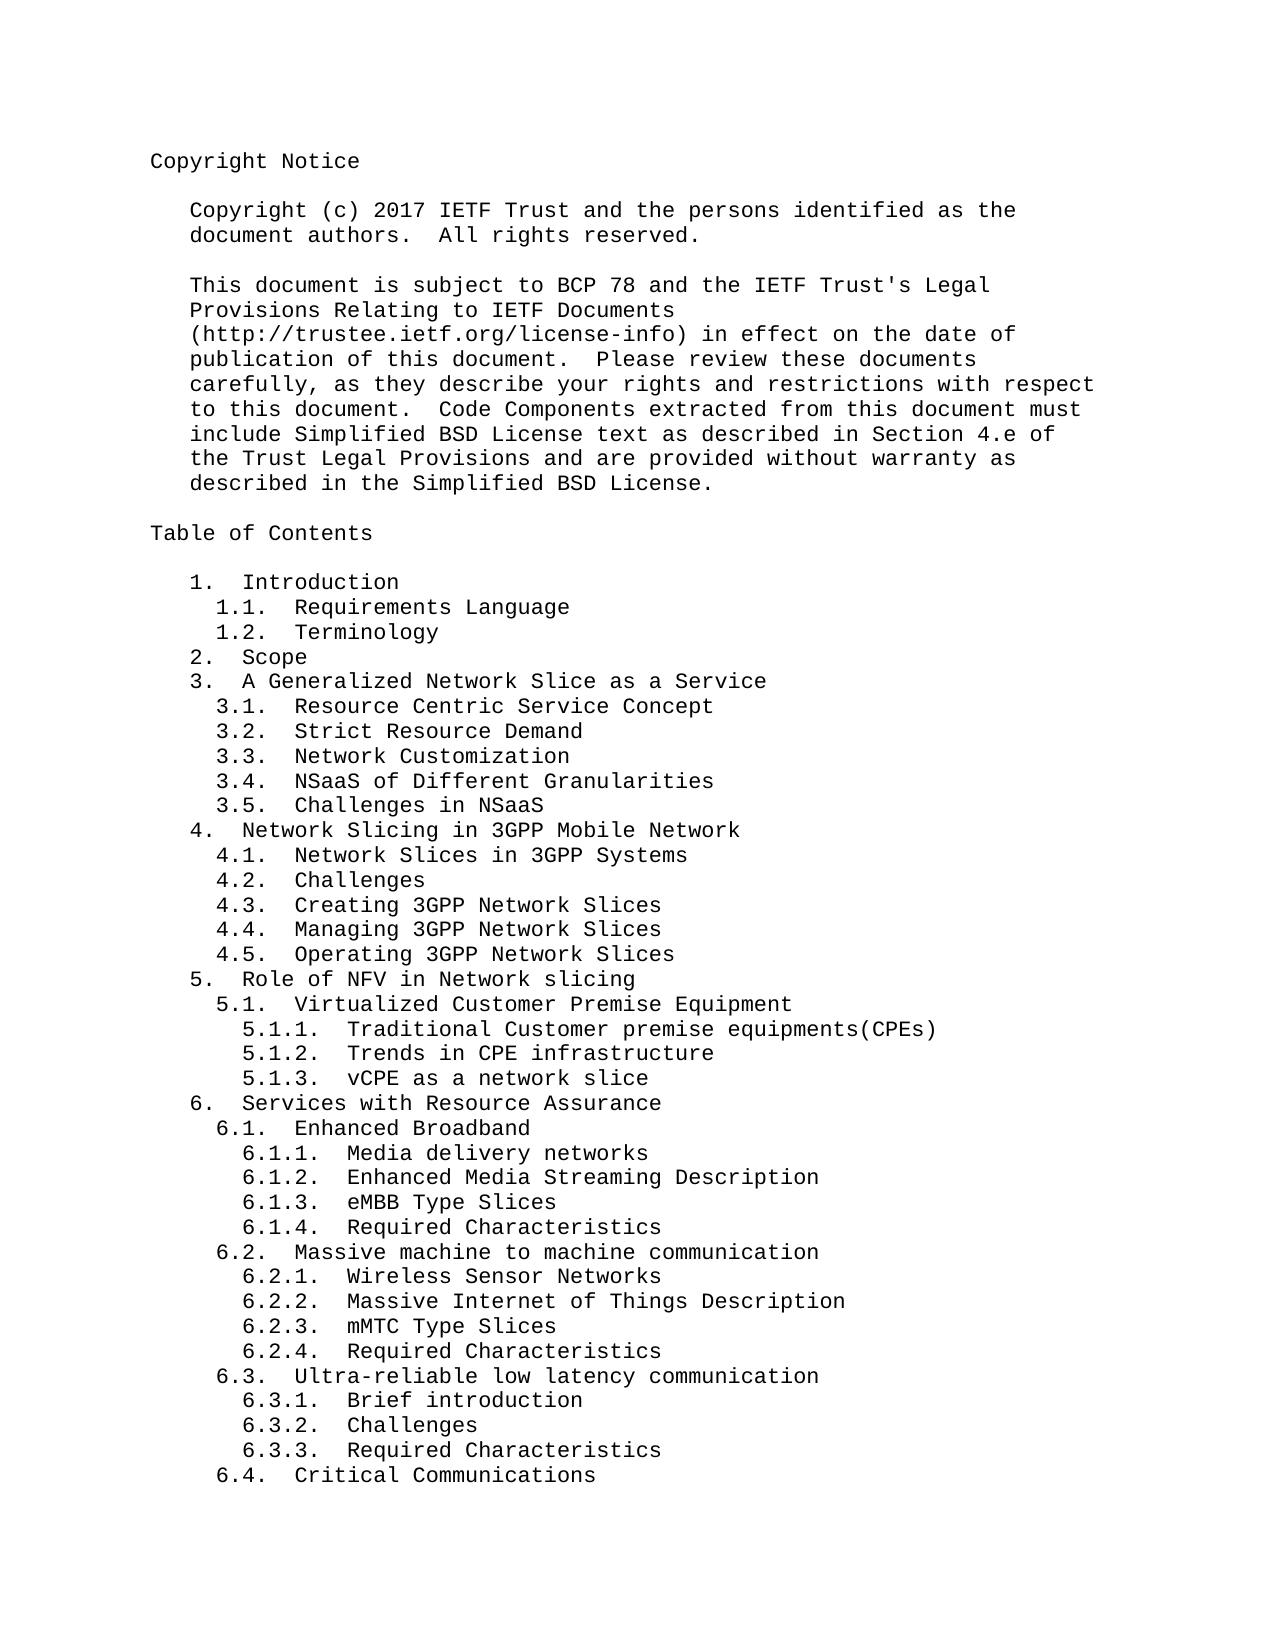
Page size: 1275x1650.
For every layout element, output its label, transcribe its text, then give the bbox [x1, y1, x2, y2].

text 6. Services with Resource Assurance [150, 1092, 1125, 1117]
text to this document. Code Components extracted from this document must [150, 398, 1125, 423]
text 5.1. Virtualized Customer Premise Equipment [150, 993, 1125, 1018]
text 5. Role of NFV in Network slicing [150, 968, 1125, 993]
text (http://trustee.ietf.org/license-info) in effect on the date of [150, 323, 1125, 348]
text 6.2.1. Wireless Sensor Networks [150, 1266, 1125, 1290]
text 4.2. Challenges [150, 869, 1125, 894]
text 6.2. Massive machine to machine communication [150, 1241, 1125, 1266]
text 6.3.1. Brief introduction [150, 1389, 1125, 1414]
text 5.1.1. Traditional Customer premise equipments(CPEs) [150, 1018, 1125, 1042]
text 6.2.2. Massive Internet of Things Description [150, 1290, 1125, 1315]
text carefully, as they describe your rights and restrictions with respect [150, 373, 1125, 398]
text 3. A Generalized Network Slice as a Service [150, 671, 1125, 695]
text 6.3.3. Required Characteristics [150, 1439, 1125, 1464]
text 4.1. Network Slices in 3GPP Systems [150, 844, 1125, 869]
text 2. Scope [150, 646, 1125, 671]
text 6.1.4. Required Characteristics [150, 1216, 1125, 1241]
text 4.3. Creating 3GPP Network Slices [150, 894, 1125, 918]
text publication of this document. Please review these documents [150, 348, 1125, 373]
text 4.4. Managing 3GPP Network Slices [150, 918, 1125, 943]
text include Simplified BSD License text as described in Section 4.e of [150, 423, 1125, 447]
text Provisions Relating to IETF Documents [150, 299, 1125, 323]
text 6.1.3. eMBB Type Slices [150, 1191, 1125, 1216]
text 6.3.2. Challenges [150, 1414, 1125, 1439]
text Copyright (c) 2017 IETF Trust and the persons identified as the [150, 199, 1125, 224]
text described in the Simplified BSD License. [150, 472, 1125, 497]
text Table of Contents [150, 522, 1125, 547]
text 6.1. Enhanced Broadband [150, 1117, 1125, 1142]
text 6.2.4. Required Characteristics [150, 1340, 1125, 1365]
text 6.4. Critical Communications [150, 1464, 1125, 1489]
text 5.1.3. vCPE as a network slice [150, 1067, 1125, 1092]
text the Trust Legal Provisions and are provided without warranty as [150, 447, 1125, 472]
text 1. Introduction [150, 571, 1125, 596]
text Copyright Notice [150, 150, 1125, 175]
text 5.1.2. Trends in CPE infrastructure [150, 1042, 1125, 1067]
text 6.2.3. mMTC Type Slices [150, 1315, 1125, 1340]
text 6.1.2. Enhanced Media Streaming Description [150, 1166, 1125, 1191]
text 3.2. Strict Resource Demand [150, 720, 1125, 745]
text 3.4. NSaaS of Different Granularities [150, 770, 1125, 794]
text 3.5. Challenges in NSaaS [150, 794, 1125, 819]
text 4.5. Operating 3GPP Network Slices [150, 943, 1125, 968]
text 1.1. Requirements Language [150, 596, 1125, 621]
text 3.1. Resource Centric Service Concept [150, 695, 1125, 720]
text This document is subject to BCP 78 and the IETF Trust's Legal [150, 274, 1125, 299]
text 1.2. Terminology [150, 621, 1125, 646]
text 4. Network Slicing in 3GPP Mobile Network [150, 819, 1125, 844]
text 3.3. Network Customization [150, 745, 1125, 770]
text document authors. All rights reserved. [150, 224, 1125, 249]
text 6.1.1. Media delivery networks [150, 1142, 1125, 1166]
text 6.3. Ultra-reliable low latency communication [150, 1365, 1125, 1389]
